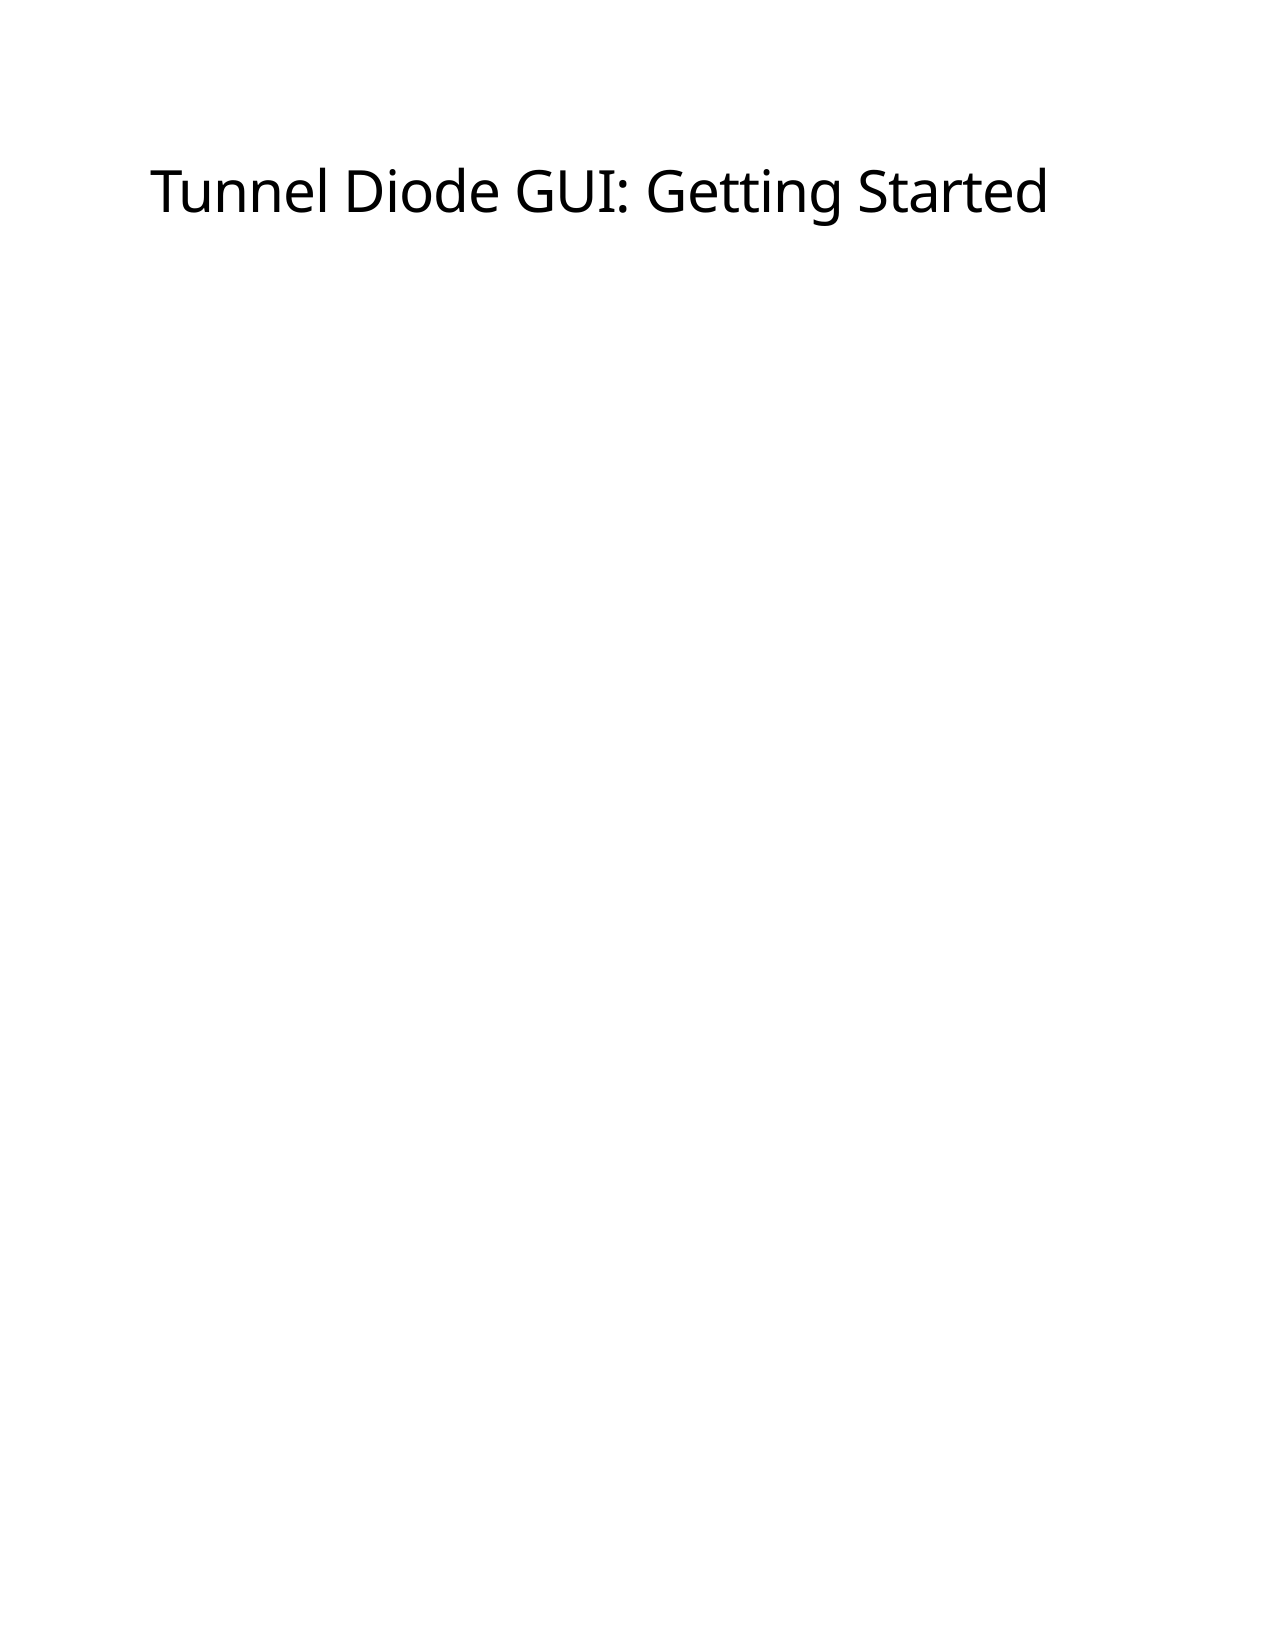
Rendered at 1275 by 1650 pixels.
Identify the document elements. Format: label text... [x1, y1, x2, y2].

title Tunnel Diode GUI: Getting Started [150, 150, 1125, 229]
